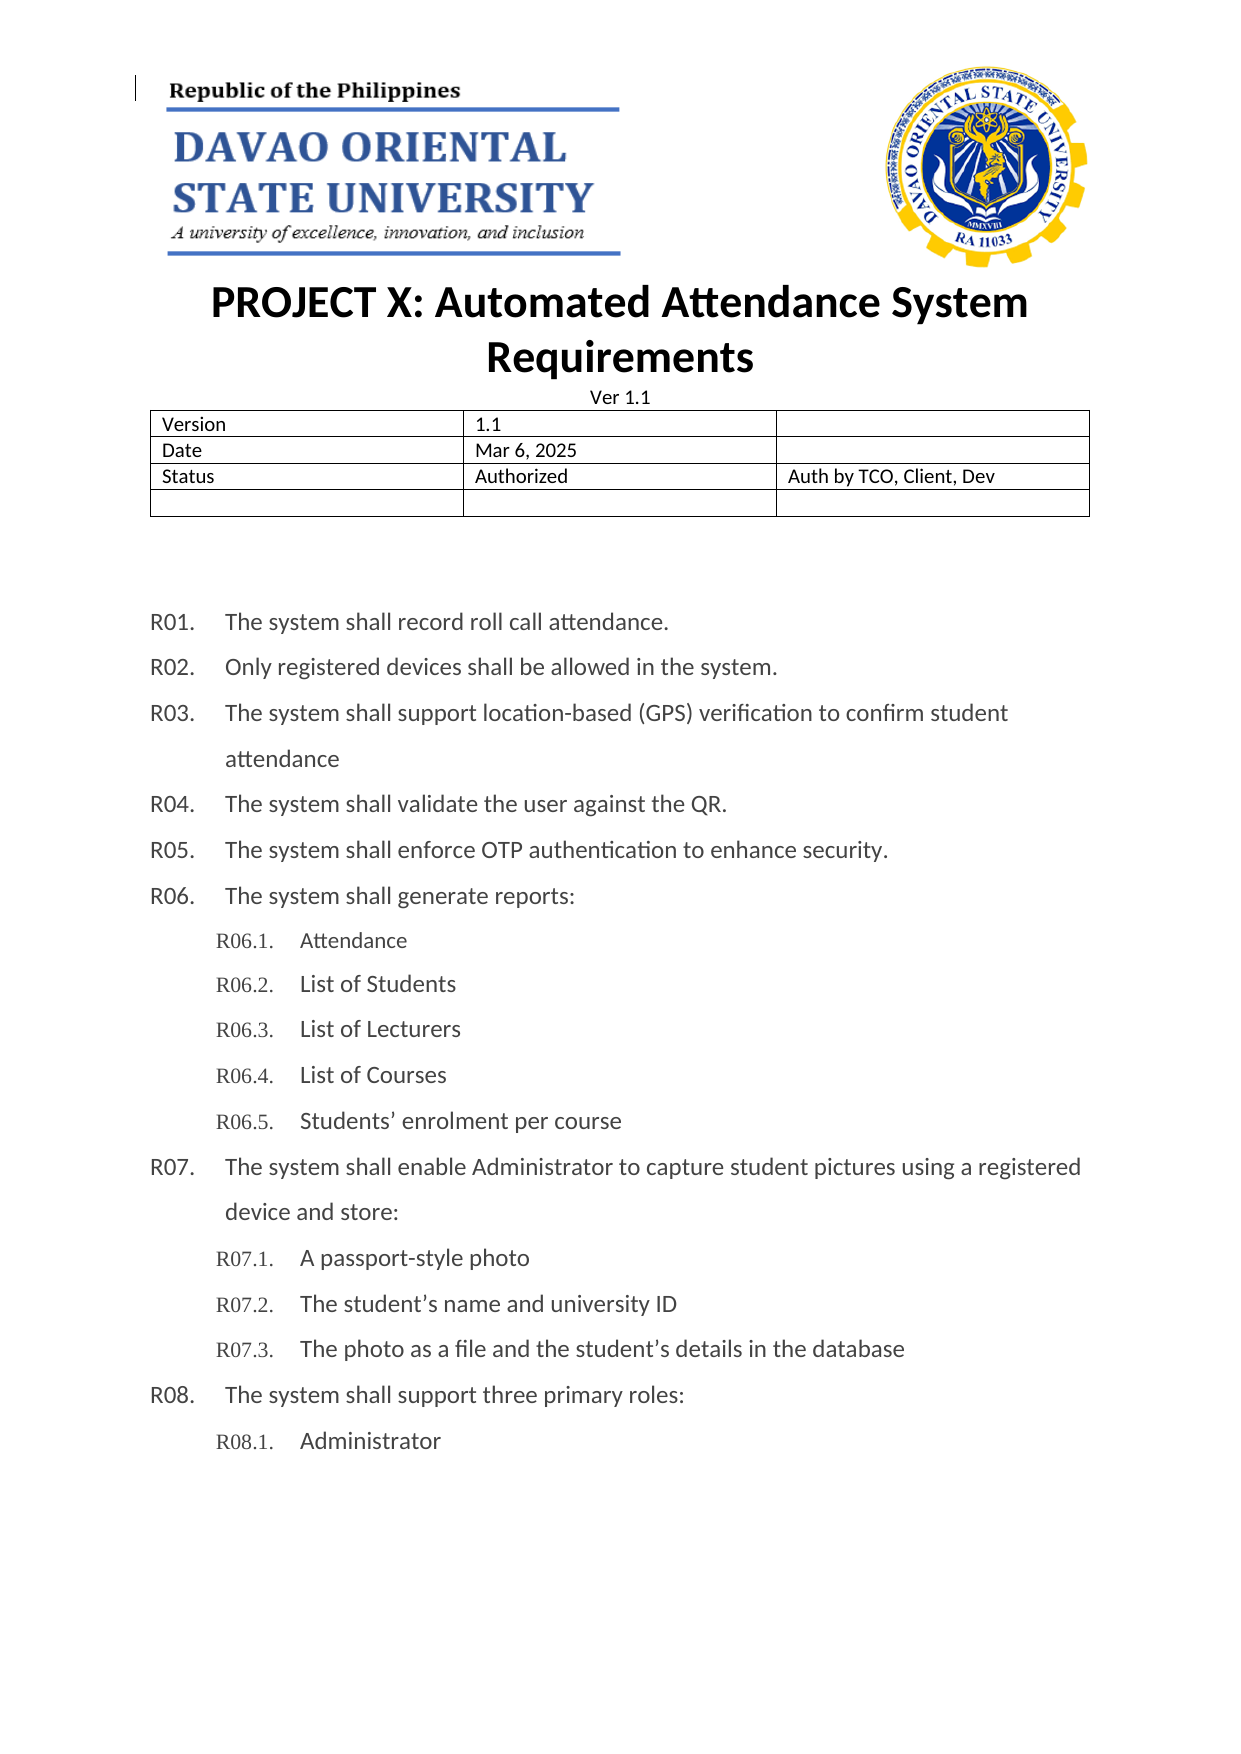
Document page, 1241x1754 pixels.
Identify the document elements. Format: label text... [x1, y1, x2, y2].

list The photo as a file and the student’s details in the database [216, 1333, 1090, 1364]
table_cell Mar 6, 2025 [464, 437, 776, 463]
table_cell [777, 490, 1089, 516]
list Attendance [216, 926, 1090, 954]
table_cell Date [151, 437, 463, 463]
text Requirements [150, 328, 1090, 384]
list List of Students [216, 968, 1090, 998]
list A passport-style photo [216, 1242, 1090, 1273]
list List of Lecturers [216, 1013, 1090, 1044]
table_cell Auth by TCO, Client, Dev [777, 464, 1089, 489]
list The system shall support location-based (GPS) verification to confirm student attendance [150, 697, 1090, 773]
text PROJECT X: Automated Attendance System [150, 150, 1090, 328]
table_cell [151, 490, 463, 516]
list List of Courses [216, 1059, 1090, 1090]
table_header 1.1 [464, 411, 776, 436]
list The system shall support three primary roles: [150, 1379, 1090, 1410]
table_cell Authorized [464, 464, 776, 489]
table_header Version [151, 411, 463, 436]
list The system shall record roll call attendance. [150, 606, 1090, 636]
list The system shall enforce OTP authentication to enhance security. [150, 834, 1090, 865]
list The system shall validate the user against the QR. [150, 788, 1090, 819]
list The system shall enable Administrator to capture student pictures using a registered device and store: [150, 1151, 1090, 1227]
table_cell [777, 437, 1089, 463]
text Ver 1.1 [150, 384, 1090, 410]
table_header [777, 411, 1089, 436]
picture [881, 63, 1091, 272]
list The system shall generate reports: [150, 880, 1090, 911]
list Only registered devices shall be allowed in the system. [150, 651, 1090, 682]
list The student’s name and university ID [216, 1288, 1090, 1318]
picture [150, 63, 655, 273]
list Students’ enrolment per course [216, 1105, 1090, 1135]
table_cell [464, 490, 776, 516]
list Administrator [216, 1425, 1090, 1456]
table_cell Status [151, 464, 463, 489]
